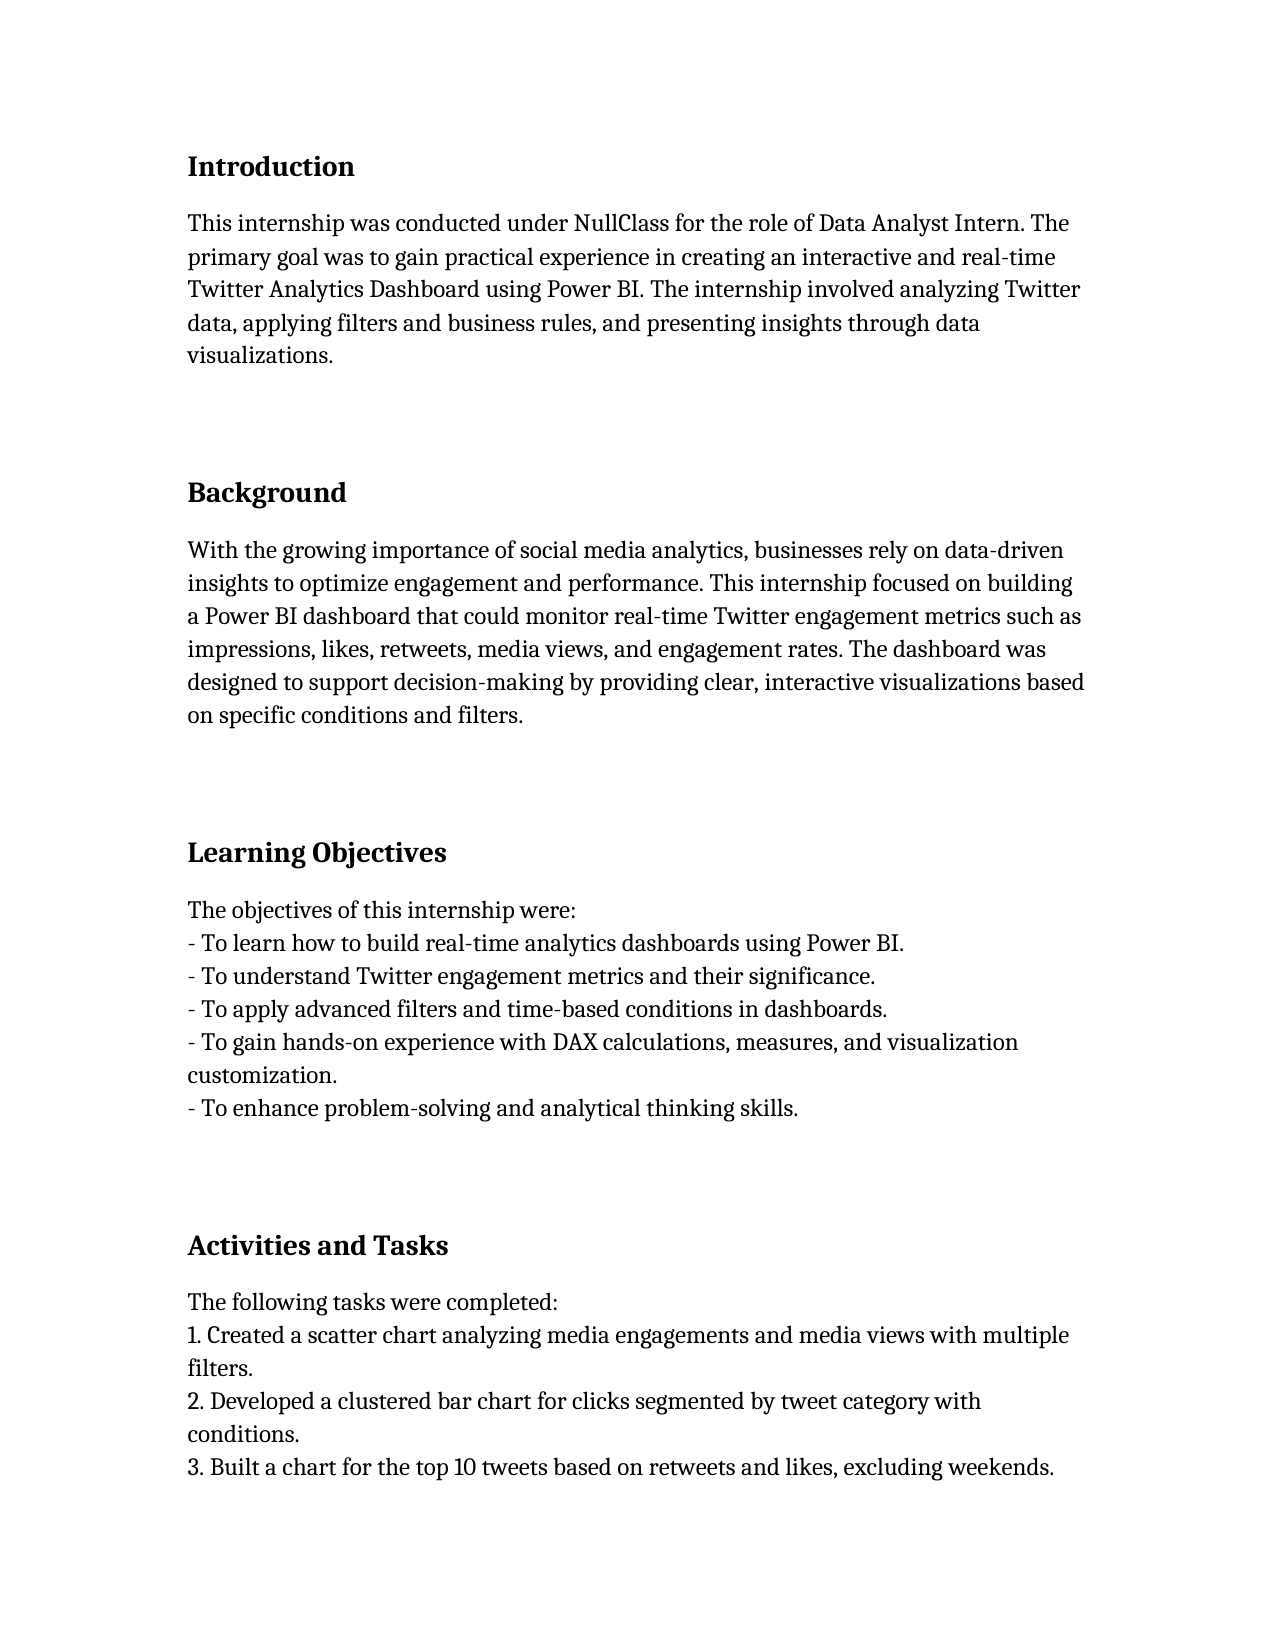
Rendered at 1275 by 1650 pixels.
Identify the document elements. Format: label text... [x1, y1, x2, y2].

text Learning Objectives [187, 836, 1087, 870]
text The objectives of this internship were: - To learn how to build real-time analytics dashboards using Power BI. - To understand Twitter engagement metrics and their significance. - To apply advanced filters and time-based conditions in dashboards. - To gain hands-on experience with DAX calculations, measures, and visualization customization. - To enhance problem-solving and analytical thinking skills. [187, 896, 1087, 1122]
text With the growing importance of social media analytics, businesses rely on data-driven insights to optimize engagement and performance. This internship focused on building a Power BI dashboard that could monitor real-time Twitter engagement metrics such as impressions, likes, retweets, media views, and engagement rates. The dashboard was designed to support decision-making by providing clear, interactive visualizations based on specific conditions and filters. [187, 536, 1087, 730]
text This internship was conducted under NullClass for the role of Data Analyst Intern. The primary goal was to gain practical experience in creating an interactive and real-time Twitter Analytics Dashboard using Power BI. The internship involved analyzing Twitter data, applying filters and business rules, and presenting insights through data visualizations. [187, 209, 1087, 370]
text Introduction [187, 150, 1087, 183]
text Background [187, 477, 1087, 510]
text Activities and Tasks [187, 1229, 1087, 1262]
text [187, 1288, 1087, 1482]
